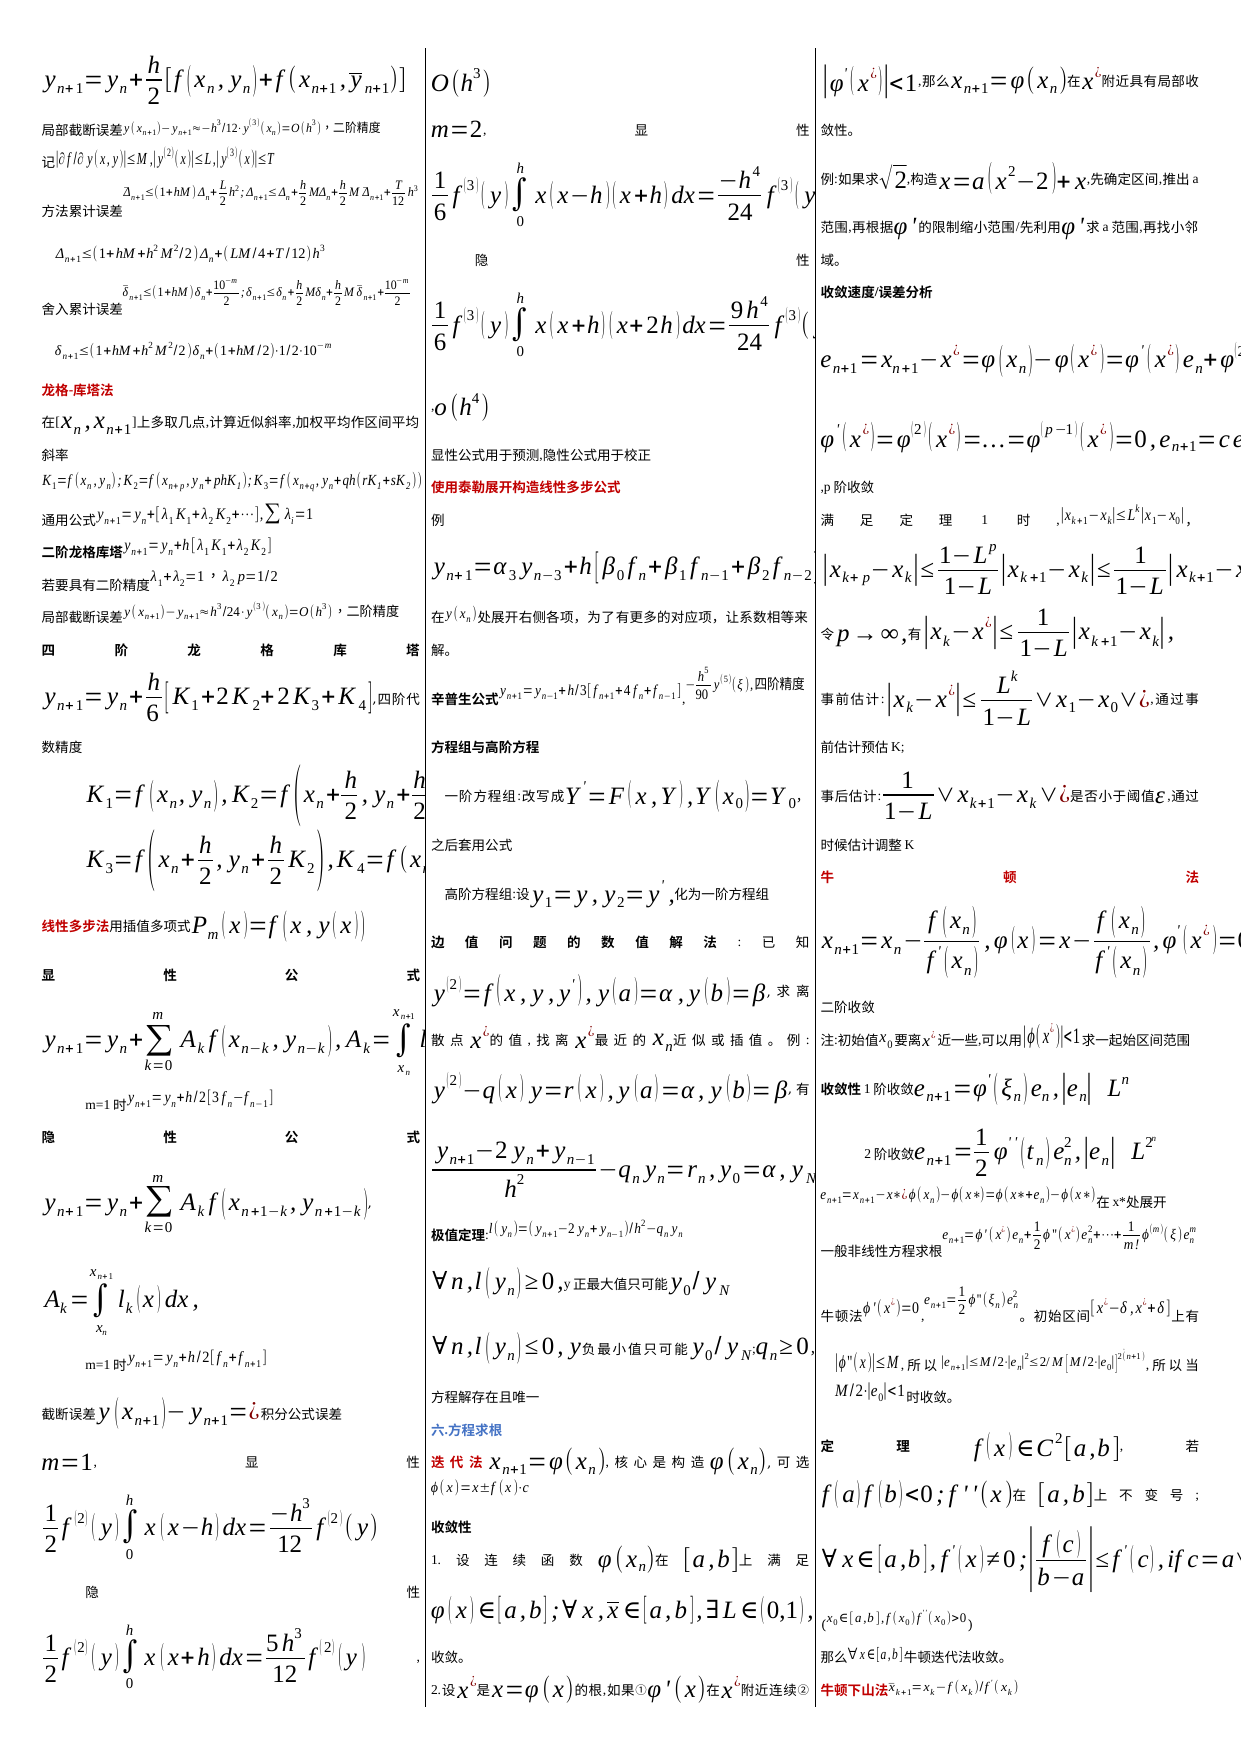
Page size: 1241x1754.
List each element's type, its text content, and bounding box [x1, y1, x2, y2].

text m=1时 [41, 1088, 420, 1121]
text 极值定理: [431, 1218, 809, 1251]
text 迭代法,核心是构造,可选 [431, 1446, 809, 1511]
text 在[]上多取几点,计算近似斜率,加权平均作区间平均斜率 [41, 406, 420, 471]
text m=1时 [41, 1348, 420, 1381]
text 牛顿下山法 [820, 1673, 1199, 1706]
text 那么牛顿迭代法收敛。 [820, 1641, 1199, 1673]
text 辛普生公式, [431, 666, 809, 731]
text 记 [41, 146, 420, 178]
text 一般非线性方程求根 [820, 1218, 1199, 1283]
text 若要具有二阶精度 [41, 568, 420, 601]
text 二阶龙格库塔 [41, 536, 420, 568]
text 局部截断误差 [41, 601, 420, 633]
text 注:初始值要离近一些,可以用求一起始区间范围 [820, 1023, 1199, 1056]
text y正最大值只可能 [431, 1251, 809, 1316]
list 六.方程求根 [431, 1413, 809, 1446]
text 线性多步法用插值多项式 [41, 893, 420, 958]
text 定理,若在上不变号;() [820, 1413, 1199, 1641]
text 在处展开右侧各项，为了有更多的对应项，让系数相等来解。 [431, 601, 809, 666]
text 隐性公式, [41, 1121, 420, 1348]
text 负最小值只可能;，方程解存在且唯一 [431, 1316, 809, 1413]
text 事后估计:是否小于阈值,通过时候估计调整K [820, 763, 1199, 861]
text 1.设连续函数在上满足收敛。 [431, 1543, 809, 1673]
text 使用泰勒展开构造线性多步公式 [431, 471, 809, 503]
text 截断误差积分公式误差 [41, 1381, 420, 1446]
text 满足定理1时,，,令有 [820, 503, 1199, 666]
text 方法累计误差 [41, 178, 420, 243]
text 事前估计:,通过事前估计预估K; [820, 666, 1199, 763]
text ,显性 [431, 113, 809, 243]
text 方程组与高阶方程 [431, 731, 809, 763]
text 2.设是的根,如果①在附近连续②,那么在附近具有局部收敛性。 [431, 1673, 809, 1706]
text 隐性 , [41, 1576, 420, 1706]
text 例 [431, 503, 809, 601]
text 隐性 , [431, 243, 809, 438]
text 例:如果求,构造,先确定区间,推出a范围,再根据的限制缩小范围/先利用求a范围,再找小邻域。 [820, 146, 1199, 276]
text 通用公式 [41, 471, 420, 536]
text 四阶龙格库塔,四阶代数精度 [41, 633, 420, 763]
text 校正 [41, 48, 420, 113]
text 收敛性1阶收敛 [820, 1056, 1199, 1121]
text 牛顿法,。初始区间上有,所以,所以当时收敛。 [820, 1283, 1199, 1413]
text 显性公式 [41, 958, 420, 1088]
text 显性公式用于预测,隐性公式用于校正 [431, 438, 809, 471]
text 2.设是的根,如果①在附近连续②,那么在附近具有局部收敛性。 [820, 48, 1199, 146]
text ,p阶收敛 [820, 406, 1199, 503]
text 一阶方程组:改写成，之后套用公式 [431, 763, 809, 861]
text 隐性 , [431, 48, 809, 113]
text 舍入累计误差 [41, 276, 420, 341]
text 收敛速度/误差分析 [820, 276, 1199, 308]
text 收敛性 [431, 1511, 809, 1543]
text 在x*处展开 [820, 1186, 1199, 1218]
text 牛顿法,二阶收敛 [820, 861, 1199, 1023]
text 边值问题的数值解法:已知,求离散点的值,找离最近的近似或插值。例:,有。 [431, 926, 809, 1218]
text 局部截断误差 [41, 113, 420, 146]
text 高阶方程组:设化为一阶方程组 [431, 861, 809, 926]
text 龙格-库塔法 [41, 373, 420, 406]
text ,显性 [41, 1446, 420, 1576]
text 2阶收敛 [820, 1121, 1199, 1186]
